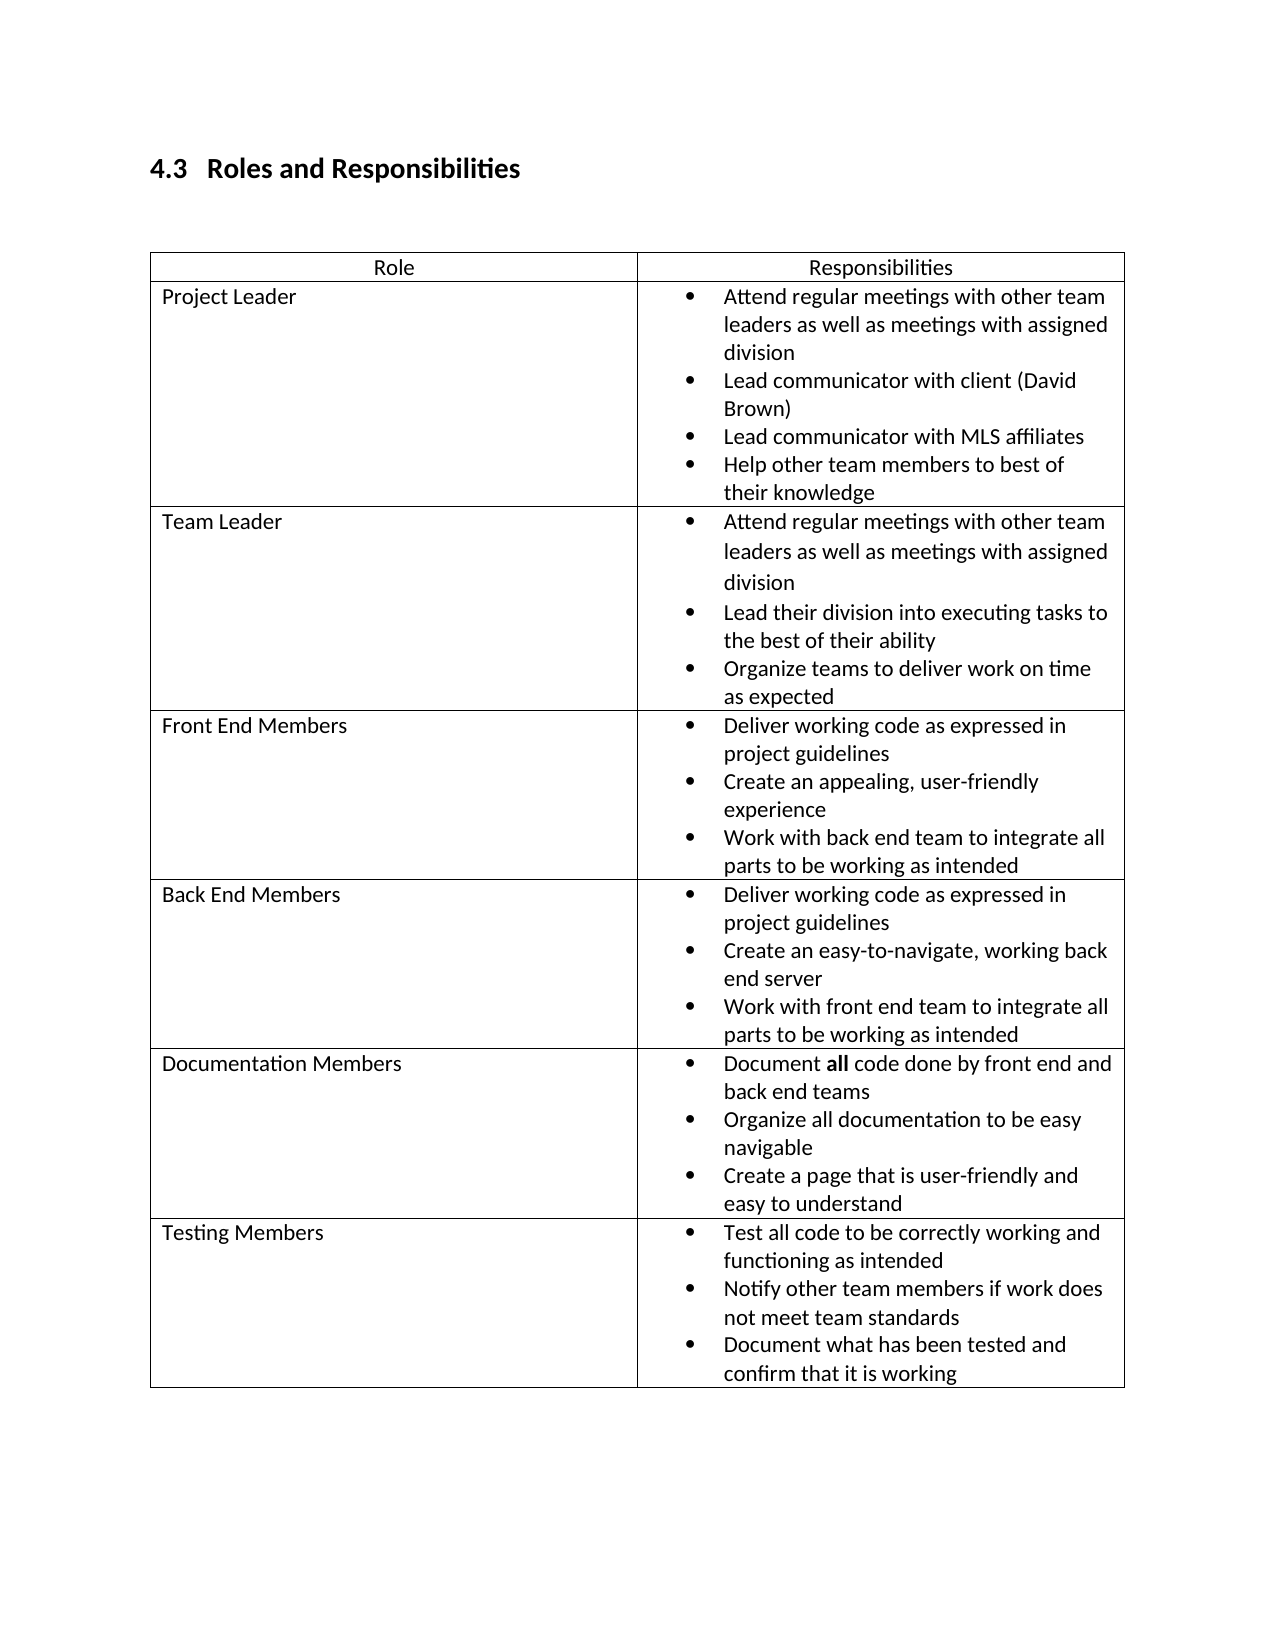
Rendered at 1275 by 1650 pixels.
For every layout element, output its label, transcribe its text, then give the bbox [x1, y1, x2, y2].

table_cell Front End Members [151, 711, 637, 879]
table_cell Attend regular meetings with other team leaders as well as meetings with assigned division Lead their division into executing tasks to the best of their ability Organize teams to deliver work on time as expected [638, 507, 1124, 710]
table_cell Documentation Members [151, 1049, 637, 1217]
table_cell Test all code to be correctly working and functioning as intended Notify other team members if work does not meet team standards Document what has been tested and confirm that it is working [638, 1219, 1124, 1387]
table_cell Document all code done by front end and back end teams Organize all documentation to be easy navigable Create a page that is user-friendly and easy to understand [638, 1049, 1124, 1217]
table_cell Project Leader [151, 282, 637, 506]
table_cell Attend regular meetings with other team leaders as well as meetings with assigned division Lead communicator with client (David Brown) Lead communicator with MLS affiliates Help other team members to best of their knowledge [638, 282, 1124, 506]
table_header Role [151, 253, 637, 281]
text 4.3 Roles and Responsibilities [150, 150, 1125, 186]
table_cell Deliver working code as expressed in project guidelines Create an easy-to-navigate, working back end server Work with front end team to integrate all parts to be working as intended [638, 880, 1124, 1048]
table_cell Deliver working code as expressed in project guidelines Create an appealing, user-friendly experience Work with back end team to integrate all parts to be working as intended [638, 711, 1124, 879]
table_cell Team Leader [151, 507, 637, 710]
table_cell Back End Members [151, 880, 637, 1048]
table_header Responsibilities [638, 253, 1124, 281]
table_cell Testing Members [151, 1219, 637, 1387]
